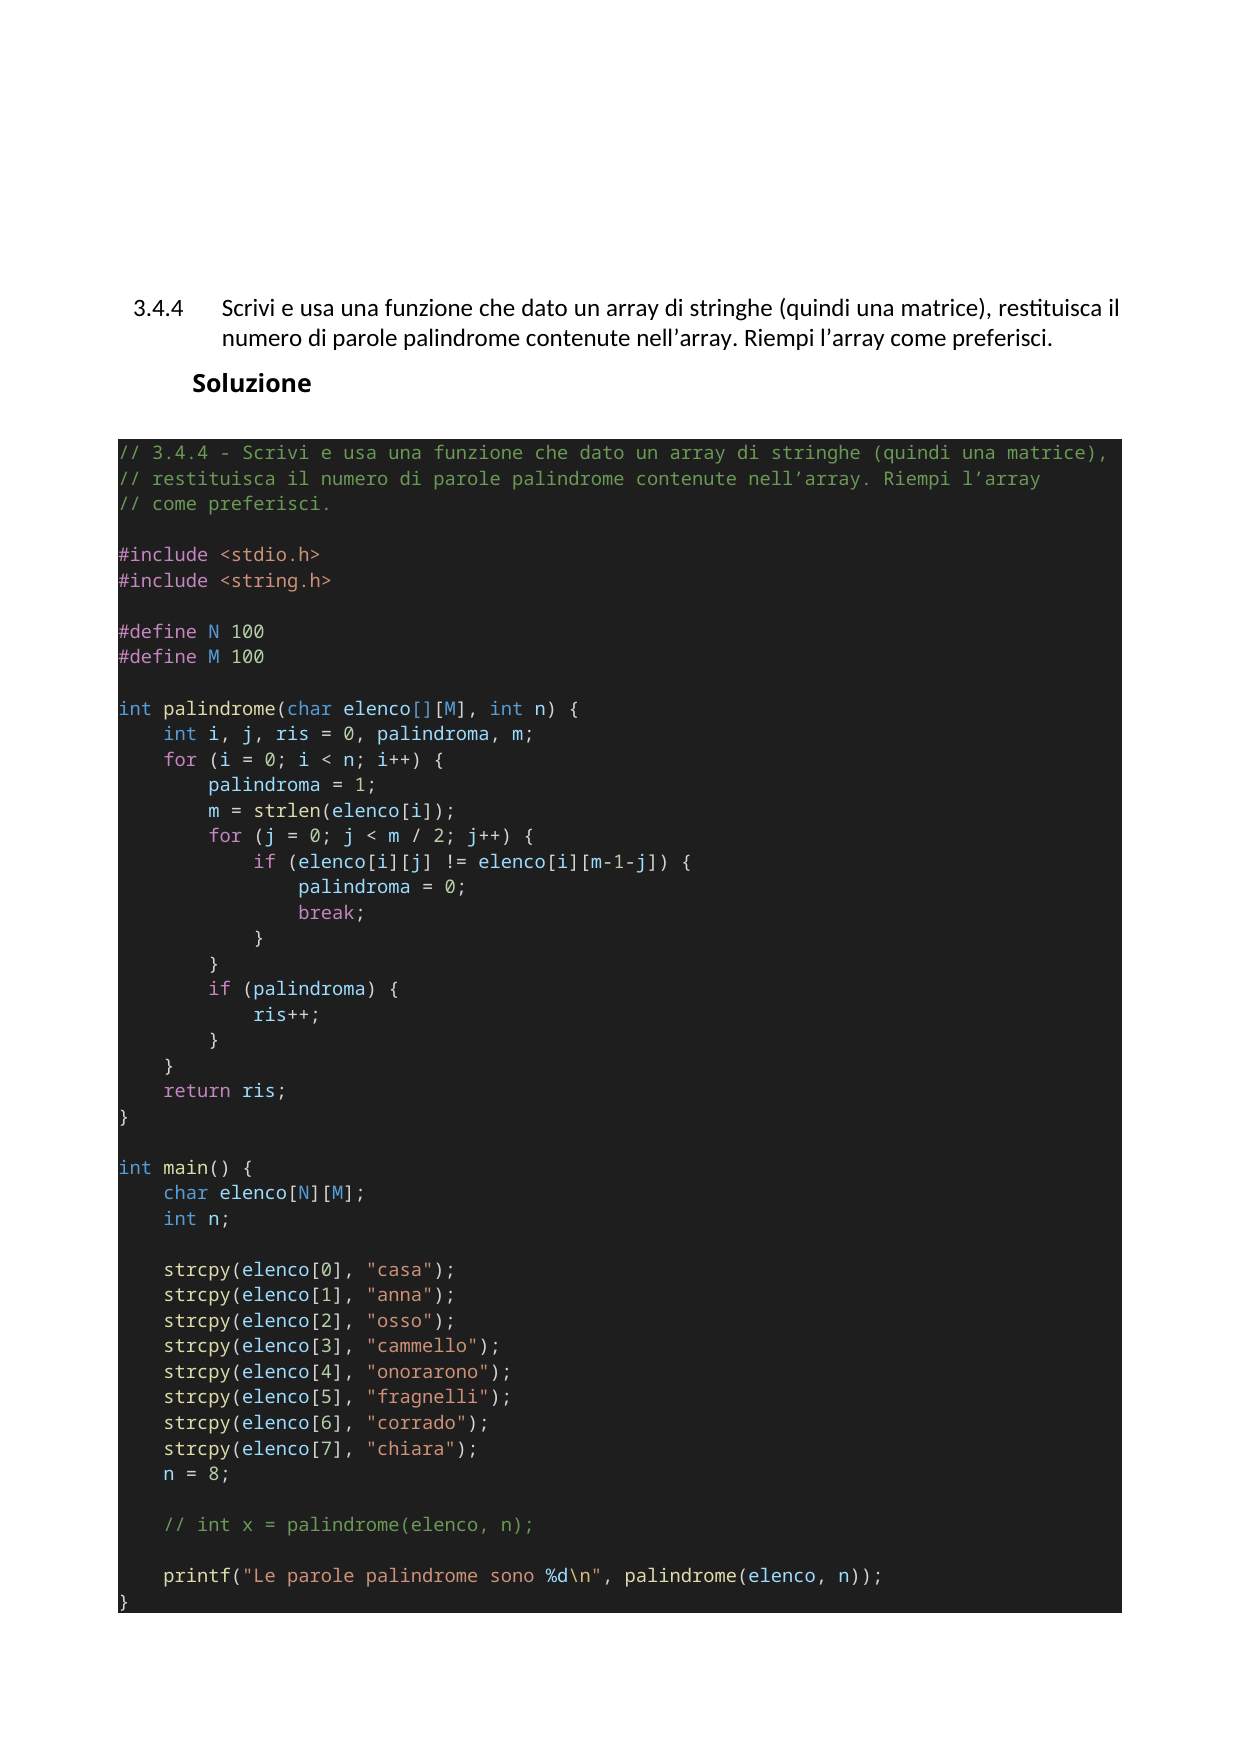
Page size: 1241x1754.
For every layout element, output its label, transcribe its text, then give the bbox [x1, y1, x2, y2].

text n = 8; [118, 1460, 1122, 1486]
text } [118, 1052, 1122, 1078]
text m = strlen(elenco[i]); [118, 797, 1122, 822]
text #define N 100 [118, 618, 1122, 644]
text strcpy(elenco[3], "cammello"); [118, 1333, 1122, 1358]
text for (j = 0; j < m / 2; j++) { [118, 822, 1122, 848]
text } [118, 950, 1122, 976]
text } [118, 924, 1122, 950]
text palindroma = 0; [118, 873, 1122, 899]
text strcpy(elenco[0], "casa"); [118, 1256, 1122, 1282]
text int main() { [118, 1154, 1122, 1180]
text return ris; [118, 1078, 1122, 1103]
text // restituisca il numero di parole palindrome contenute nell’array. Riempi l’array [118, 465, 1122, 491]
text if (palindroma) { [118, 976, 1122, 1001]
text #include <string.h> [118, 567, 1122, 593]
text // come preferisci. [118, 491, 1122, 516]
text // int x = palindrome(elenco, n); [118, 1511, 1122, 1537]
subtitle Soluzione [192, 365, 1122, 399]
text ris++; [118, 1001, 1122, 1027]
text for (i = 0; i < n; i++) { [118, 746, 1122, 771]
text int palindrome(char elenco[][M], int n) { [118, 695, 1122, 720]
text strcpy(elenco[1], "anna"); [118, 1282, 1122, 1307]
text } [118, 1588, 1122, 1613]
text break; [118, 899, 1122, 924]
text strcpy(elenco[7], "chiara"); [118, 1435, 1122, 1460]
text } [118, 1103, 1122, 1129]
text palindroma = 1; [118, 771, 1122, 797]
text char elenco[N][M]; [118, 1180, 1122, 1205]
text } [118, 1027, 1122, 1052]
text strcpy(elenco[6], "corrado"); [118, 1409, 1122, 1435]
text int n; [118, 1205, 1122, 1231]
text #define M 100 [118, 644, 1122, 669]
text strcpy(elenco[4], "onorarono"); [118, 1358, 1122, 1384]
text #include <stdio.h> [118, 542, 1122, 567]
text strcpy(elenco[5], "fragnelli"); [118, 1384, 1122, 1409]
text printf("Le parole palindrome sono %d\n", palindrome(elenco, n)); [118, 1562, 1122, 1588]
text // 3.4.4 - Scrivi e usa una funzione che dato un array di stringhe (quindi una matrice), [118, 439, 1122, 465]
text int i, j, ris = 0, palindroma, m; [118, 720, 1122, 746]
text strcpy(elenco[2], "osso"); [118, 1307, 1122, 1333]
subtitle Scrivi e usa una funzione che dato un array di stringhe (quindi una matrice), restituisca il numero di parole palindrome contenute nell’array. Riempi l’array come preferisci. [133, 292, 1122, 353]
text if (elenco[i][j] != elenco[i][m-1-j]) { [118, 848, 1122, 873]
